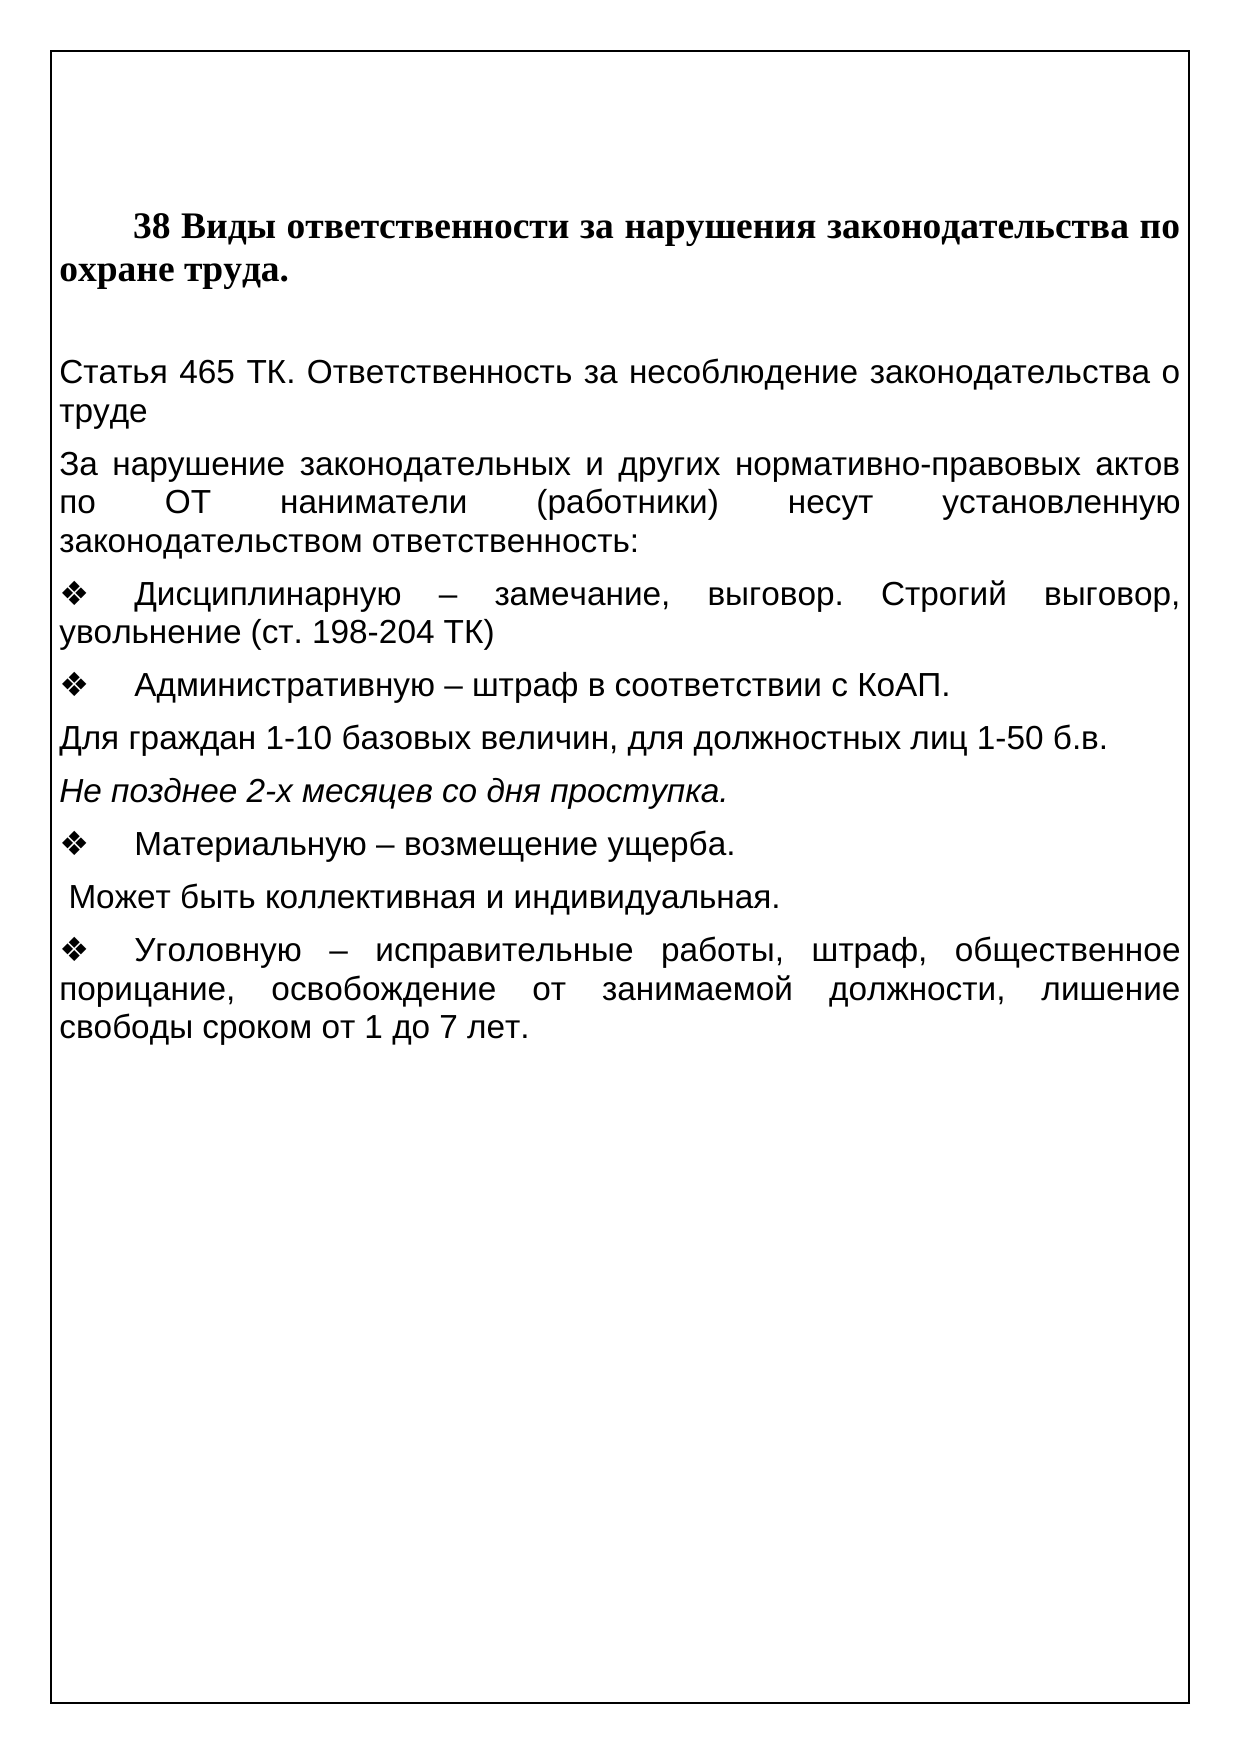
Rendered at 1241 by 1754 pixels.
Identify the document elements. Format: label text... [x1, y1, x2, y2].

text Статья 465 ТК. Ответственность за несоблюдение законодательства о труде [59, 352, 1181, 429]
list Административную – штраф в соответствии с КоАП. [59, 665, 1181, 704]
list Дисциплинарную – замечание, выговор. Строгий выговор, увольнение (ст. 198-204 ТК) [59, 574, 1181, 651]
list Материальную – возмещение ущерба. [59, 824, 1181, 863]
text Не позднее 2-х месяцев со дня проступка. [59, 771, 1181, 810]
subtitle 38 Виды ответственности за нарушения законодательства по охране труда. [59, 203, 1181, 290]
text За нарушение законодательных и других нормативно-правовых актов по ОТ наниматели (работники) несут установленную законодательством ответственность: [59, 444, 1181, 559]
text Может быть коллективная и индивидуальная. [59, 877, 1181, 916]
text Для граждан 1-10 базовых величин, для должностных лиц 1-50 б.в. [59, 718, 1181, 757]
list Уголовную – исправительные работы, штраф, общественное порицание, освобождение от занимаемой должности, лишение свободы сроком от 1 до 7 лет. [59, 930, 1181, 1046]
